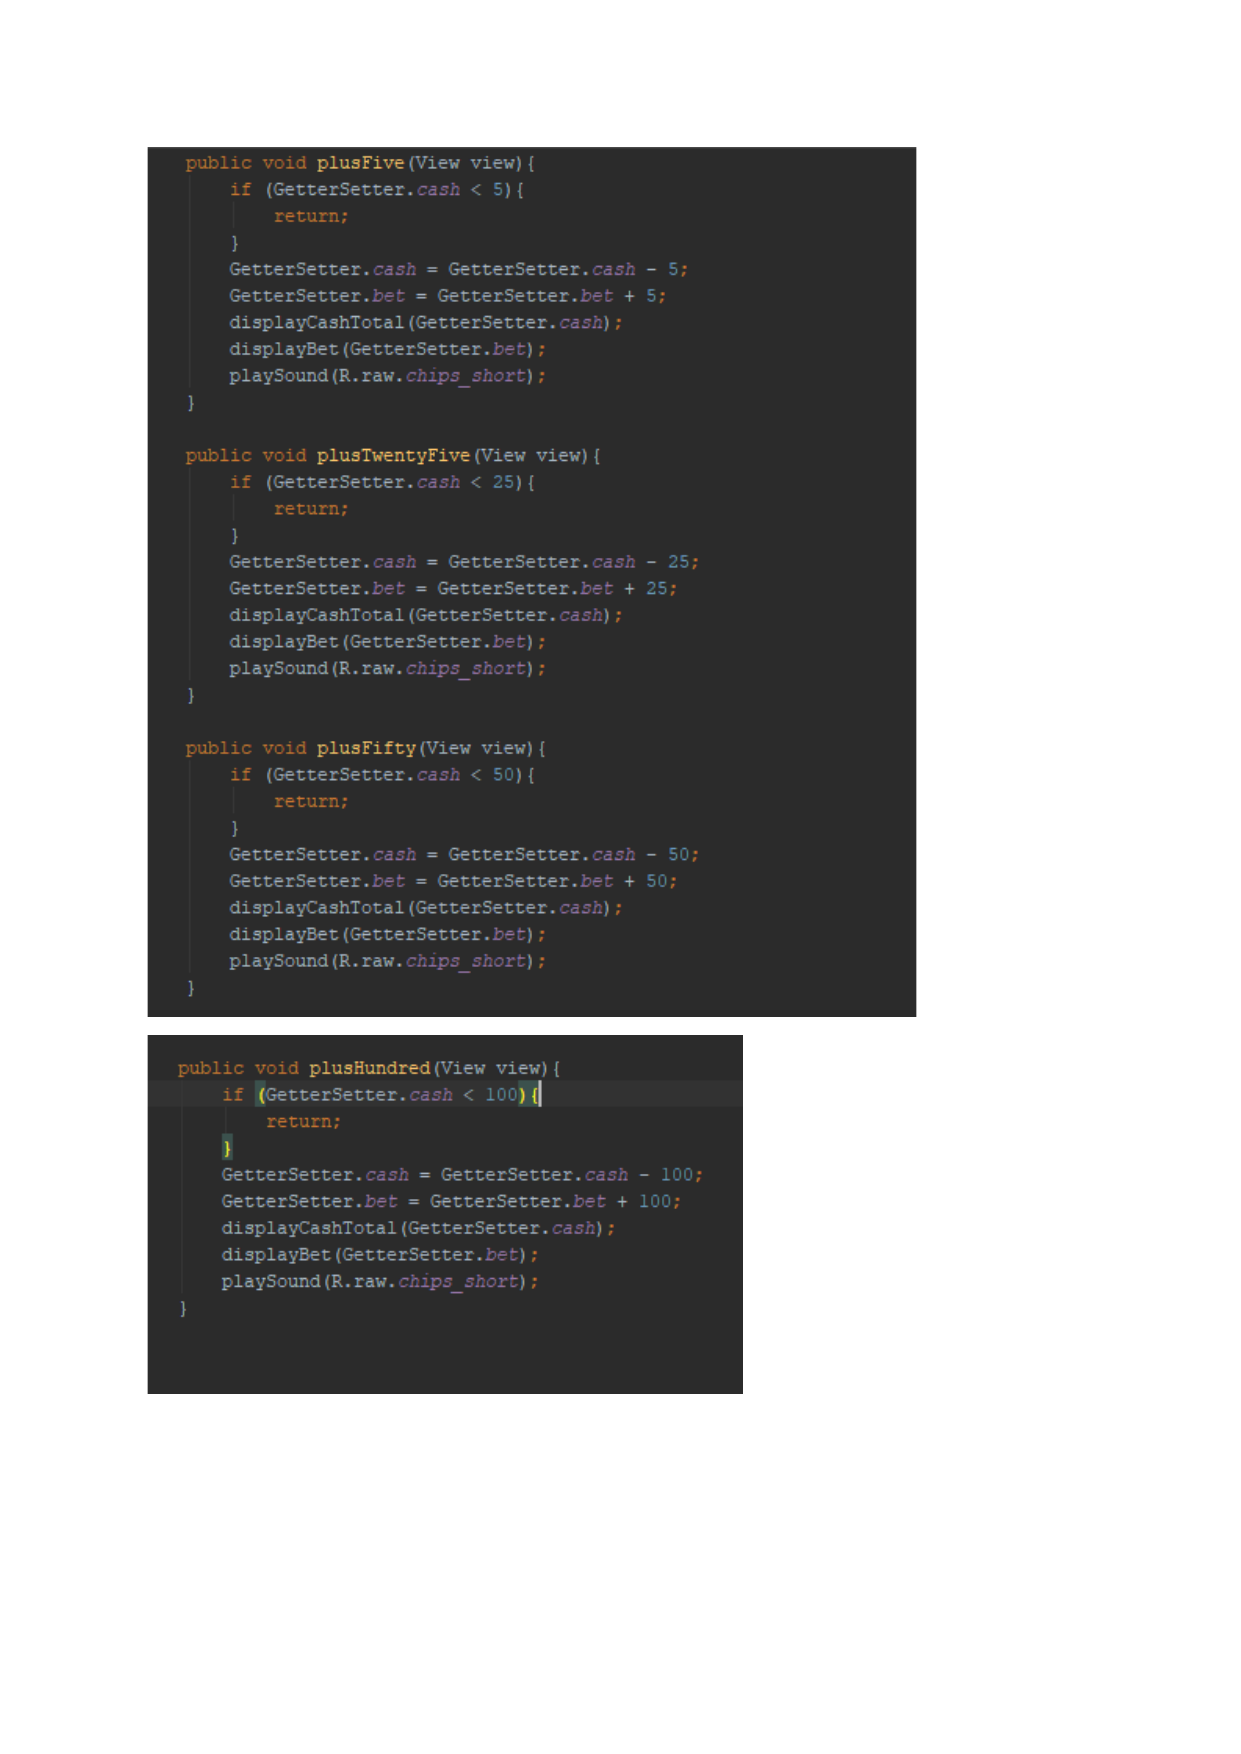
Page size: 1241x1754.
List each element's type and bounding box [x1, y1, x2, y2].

picture [147, 147, 917, 1017]
picture [147, 1035, 743, 1394]
